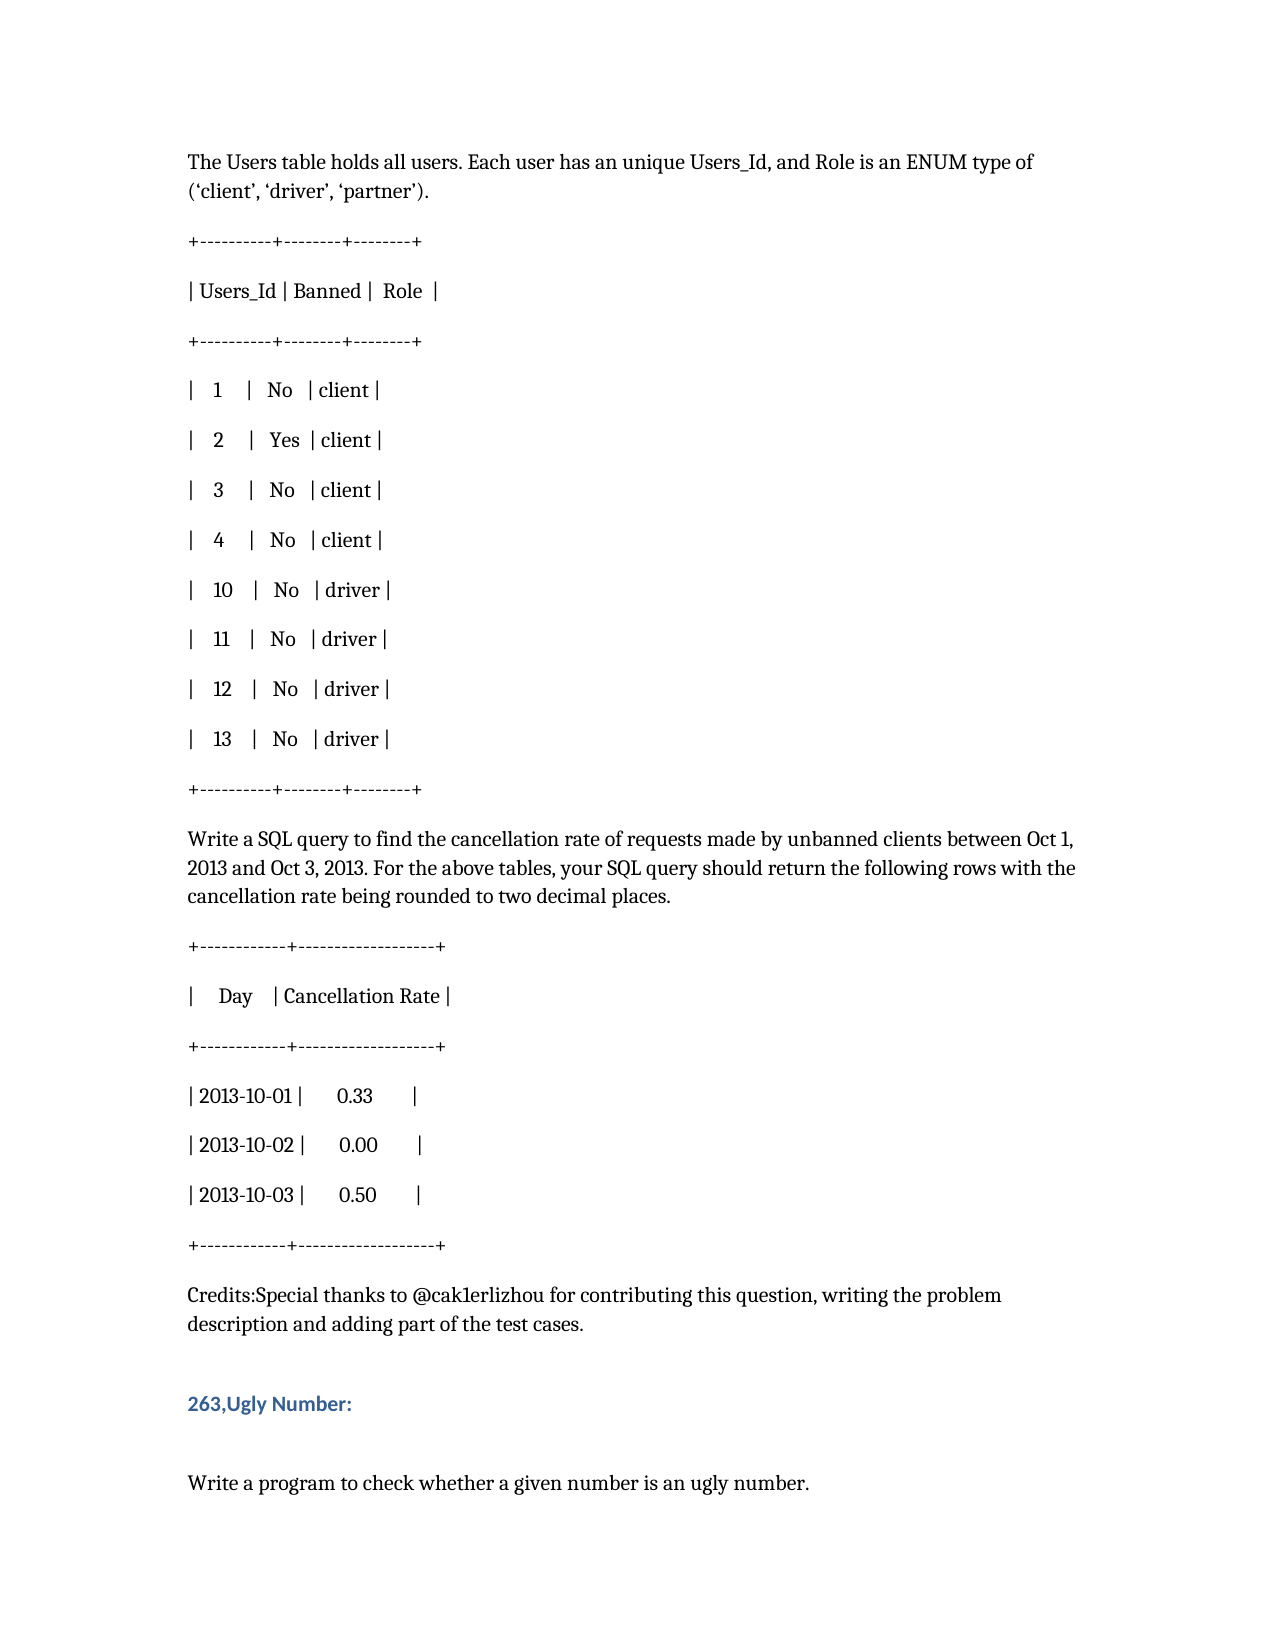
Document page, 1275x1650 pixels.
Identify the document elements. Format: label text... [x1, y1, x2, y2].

subtitle 263,Ugly Number: [187, 1390, 1087, 1417]
text | Users_Id | Banned | Role | [187, 278, 1087, 304]
text Write a program to check whether a given number is an ugly number. [187, 1471, 1087, 1496]
text +----------+--------+--------+ [187, 328, 1087, 353]
text | 2 | Yes | client | [187, 428, 1087, 453]
text | 11 | No | driver | [187, 627, 1087, 652]
text | 2013-10-01 | 0.33 | [187, 1083, 1087, 1108]
text | 3 | No | client | [187, 478, 1087, 503]
text | 1 | No | client | [187, 378, 1087, 403]
text | 10 | No | driver | [187, 577, 1087, 602]
text | 13 | No | driver | [187, 727, 1087, 752]
text | 4 | No | client | [187, 527, 1087, 553]
text +------------+-------------------+ [187, 1233, 1087, 1258]
text +------------+-------------------+ [187, 1033, 1087, 1059]
text | 2013-10-02 | 0.00 | [187, 1133, 1087, 1158]
text | Day | Cancellation Rate | [187, 984, 1087, 1009]
text | 12 | No | driver | [187, 677, 1087, 702]
text +----------+--------+--------+ [187, 229, 1087, 254]
text +------------+-------------------+ [187, 934, 1087, 959]
text Credits:Special thanks to @cak1erlizhou for contributing this question, writing the problem description and adding part of the test cases. [187, 1282, 1087, 1337]
text The Users table holds all users. Each user has an unique Users_Id, and Role is an ENUM type of (‘client’, ‘driver’, ‘partner’). [187, 150, 1087, 204]
text Write a SQL query to find the cancellation rate of requests made by unbanned clients between Oct 1, 2013 and Oct 3, 2013. For the above tables, your SQL query should return the following rows with the cancellation rate being rounded to two decimal places. [187, 826, 1087, 909]
text | 2013-10-03 | 0.50 | [187, 1183, 1087, 1208]
text +----------+--------+--------+ [187, 776, 1087, 802]
